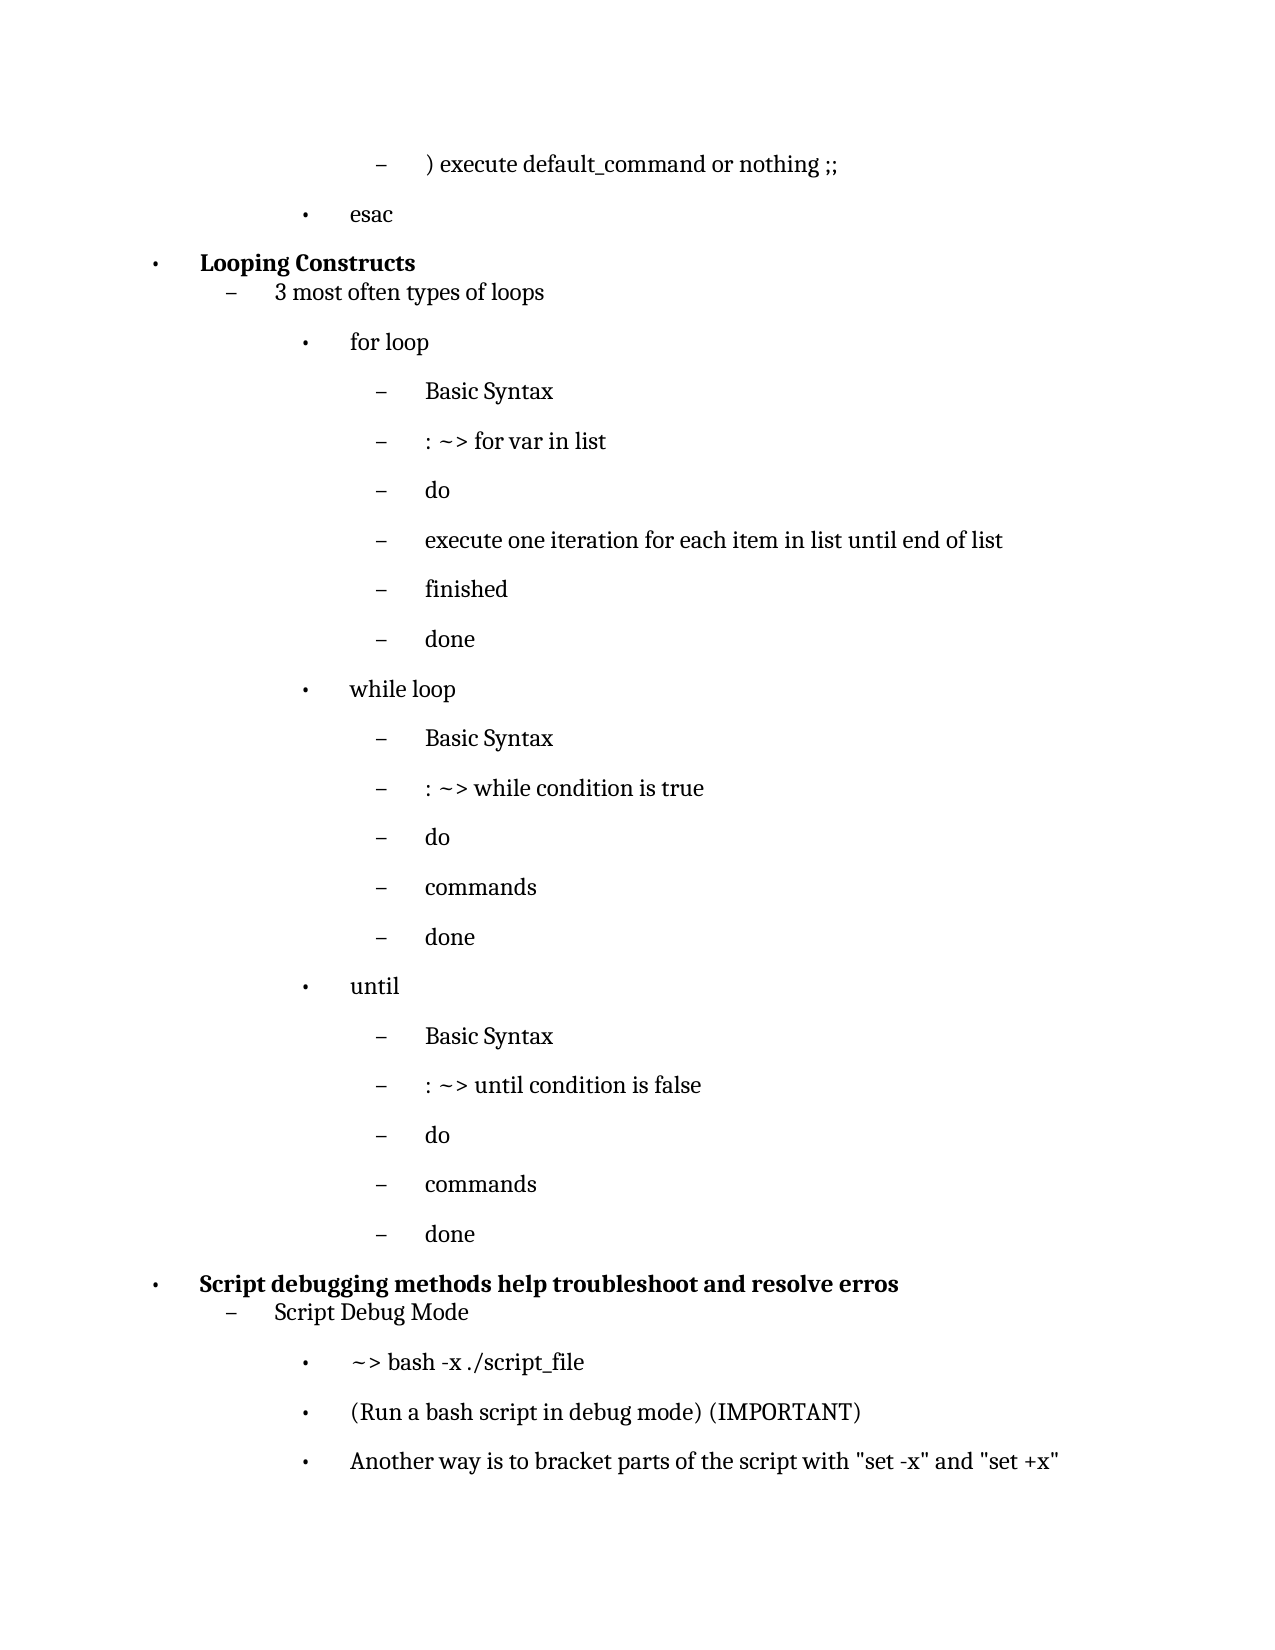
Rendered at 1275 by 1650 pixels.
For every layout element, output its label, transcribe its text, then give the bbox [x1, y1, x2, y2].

list ) execute default_command or nothing ;; [375, 150, 1125, 179]
list while loop [300, 674, 1125, 703]
list done [375, 625, 1125, 654]
list commands [375, 873, 1125, 902]
list : ~> for var in list [375, 427, 1125, 455]
list done [375, 1220, 1125, 1249]
list Script debugging methods help troubleshoot and resolve erros [150, 1269, 1125, 1298]
list : ~> while condition is true [375, 774, 1125, 802]
list Basic Syntax [375, 1022, 1125, 1050]
list do [375, 823, 1125, 852]
list execute one iteration for each item in list until end of list [375, 526, 1125, 554]
list done [375, 922, 1125, 951]
list do [375, 1121, 1125, 1149]
list commands [375, 1170, 1125, 1199]
list (Run a bash script in debug mode) (IMPORTANT) [300, 1397, 1125, 1426]
list 3 most often types of loops [225, 278, 1125, 307]
list : ~> until condition is false [375, 1071, 1125, 1100]
list Basic Syntax [375, 724, 1125, 753]
list until [300, 972, 1125, 1001]
list Another way is to bracket parts of the script with "set -x" and "set +x" [300, 1447, 1125, 1476]
list Looping Constructs [150, 249, 1125, 278]
list for loop [300, 327, 1125, 356]
list do [375, 476, 1125, 505]
list Basic Syntax [375, 377, 1125, 406]
list ~> bash -x ./script_file [300, 1348, 1125, 1377]
list esac [300, 199, 1125, 228]
list Script Debug Mode [225, 1298, 1125, 1327]
list finished [375, 575, 1125, 604]
